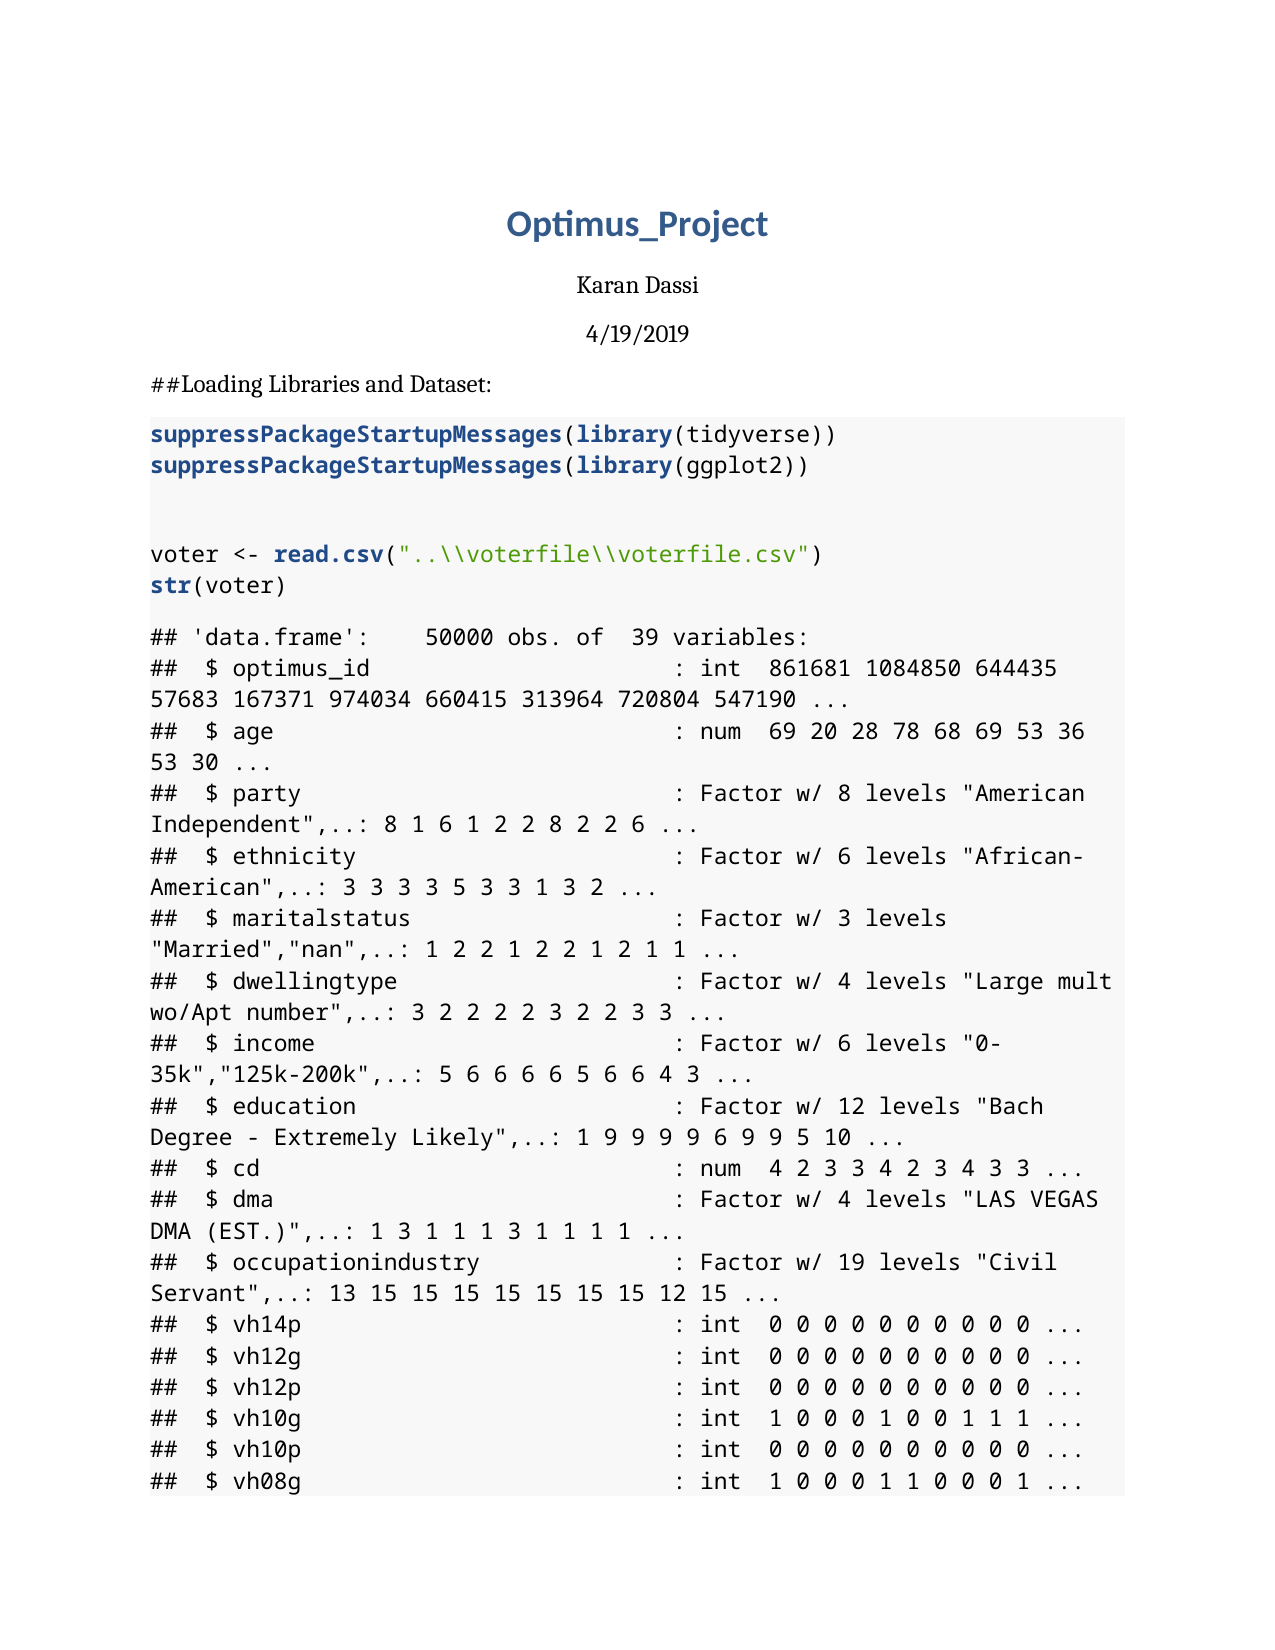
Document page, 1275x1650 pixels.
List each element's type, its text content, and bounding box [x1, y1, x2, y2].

text 4/19/2019 [150, 320, 1125, 349]
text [150, 621, 1125, 1496]
title Optimus_Project [150, 200, 1125, 246]
text ##Loading Libraries and Dataset: [150, 370, 1125, 399]
text Karan Dassi [150, 271, 1125, 299]
text suppressPackageStartupMessages(library(tidyverse)) suppressPackageStartupMessages(library(ggplot2)) voter <- read.csv("..\\voterfile\\voterfile.csv") str(voter) [150, 417, 1125, 600]
